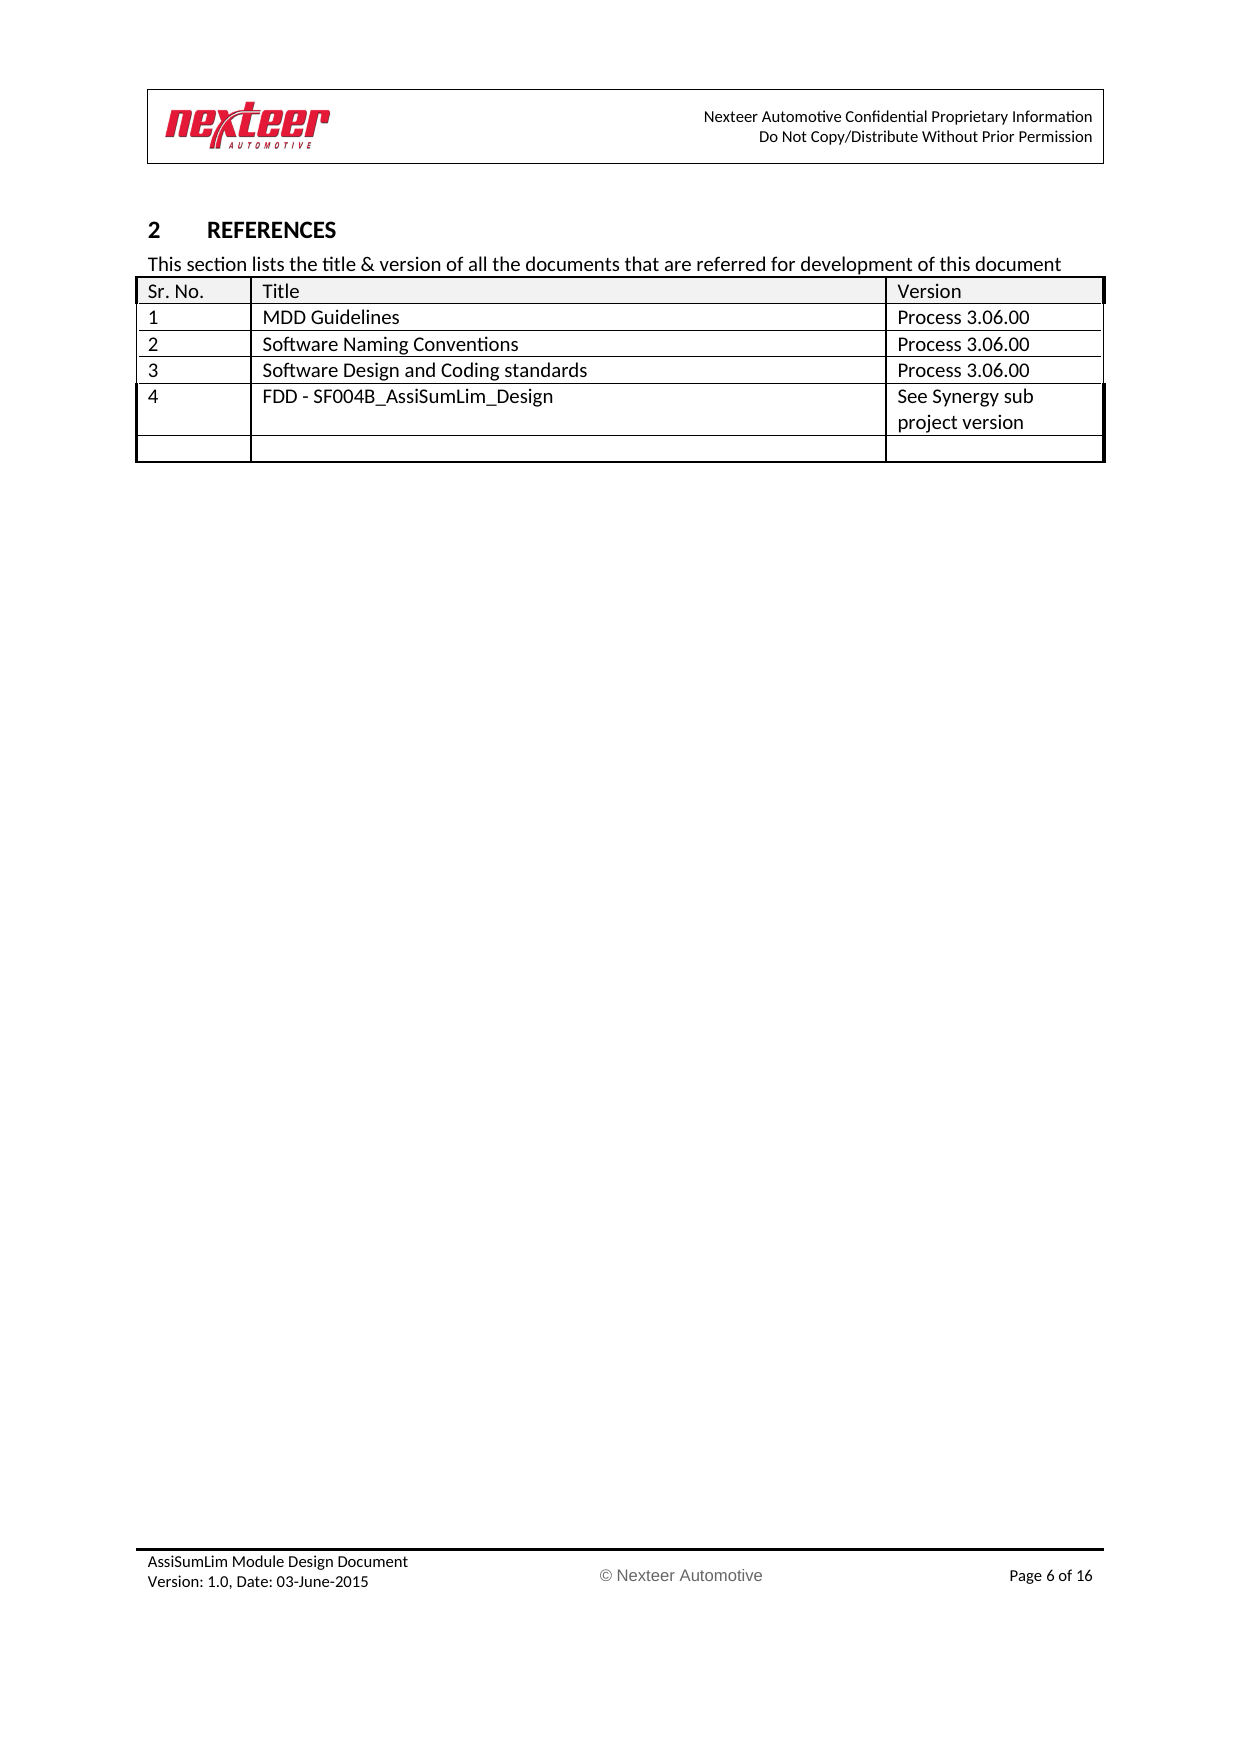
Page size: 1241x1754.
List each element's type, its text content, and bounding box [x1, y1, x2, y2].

table_cell Process 3.06.00 [887, 330, 1103, 356]
table_cell Process 3.06.00 [887, 356, 1103, 383]
table_cell Software Naming Conventions [252, 331, 885, 356]
table_cell Process 3.06.00 [887, 303, 1103, 330]
table_cell FDD - SF004B_AssiSumLim_Design [252, 384, 885, 434]
text This section lists the title & version of all the documents that are referred for development of this document [148, 251, 1092, 276]
table_cell [252, 436, 885, 461]
table_cell 4 [138, 383, 250, 434]
table_cell See Synergy sub project version [887, 383, 1102, 434]
table_cell [138, 436, 250, 461]
table_header Sr. No. [138, 278, 250, 303]
table_cell MDD Guidelines [252, 304, 885, 330]
table_header Title [252, 278, 885, 303]
table_cell 2 [137, 330, 250, 356]
table_header Version [887, 278, 1102, 303]
table_cell Software Design and Coding standards [252, 357, 885, 383]
picture [159, 89, 334, 162]
table_cell 1 [137, 303, 250, 330]
table_cell 3 [137, 356, 250, 383]
subtitle References [148, 214, 1092, 244]
table_cell [887, 436, 1102, 461]
